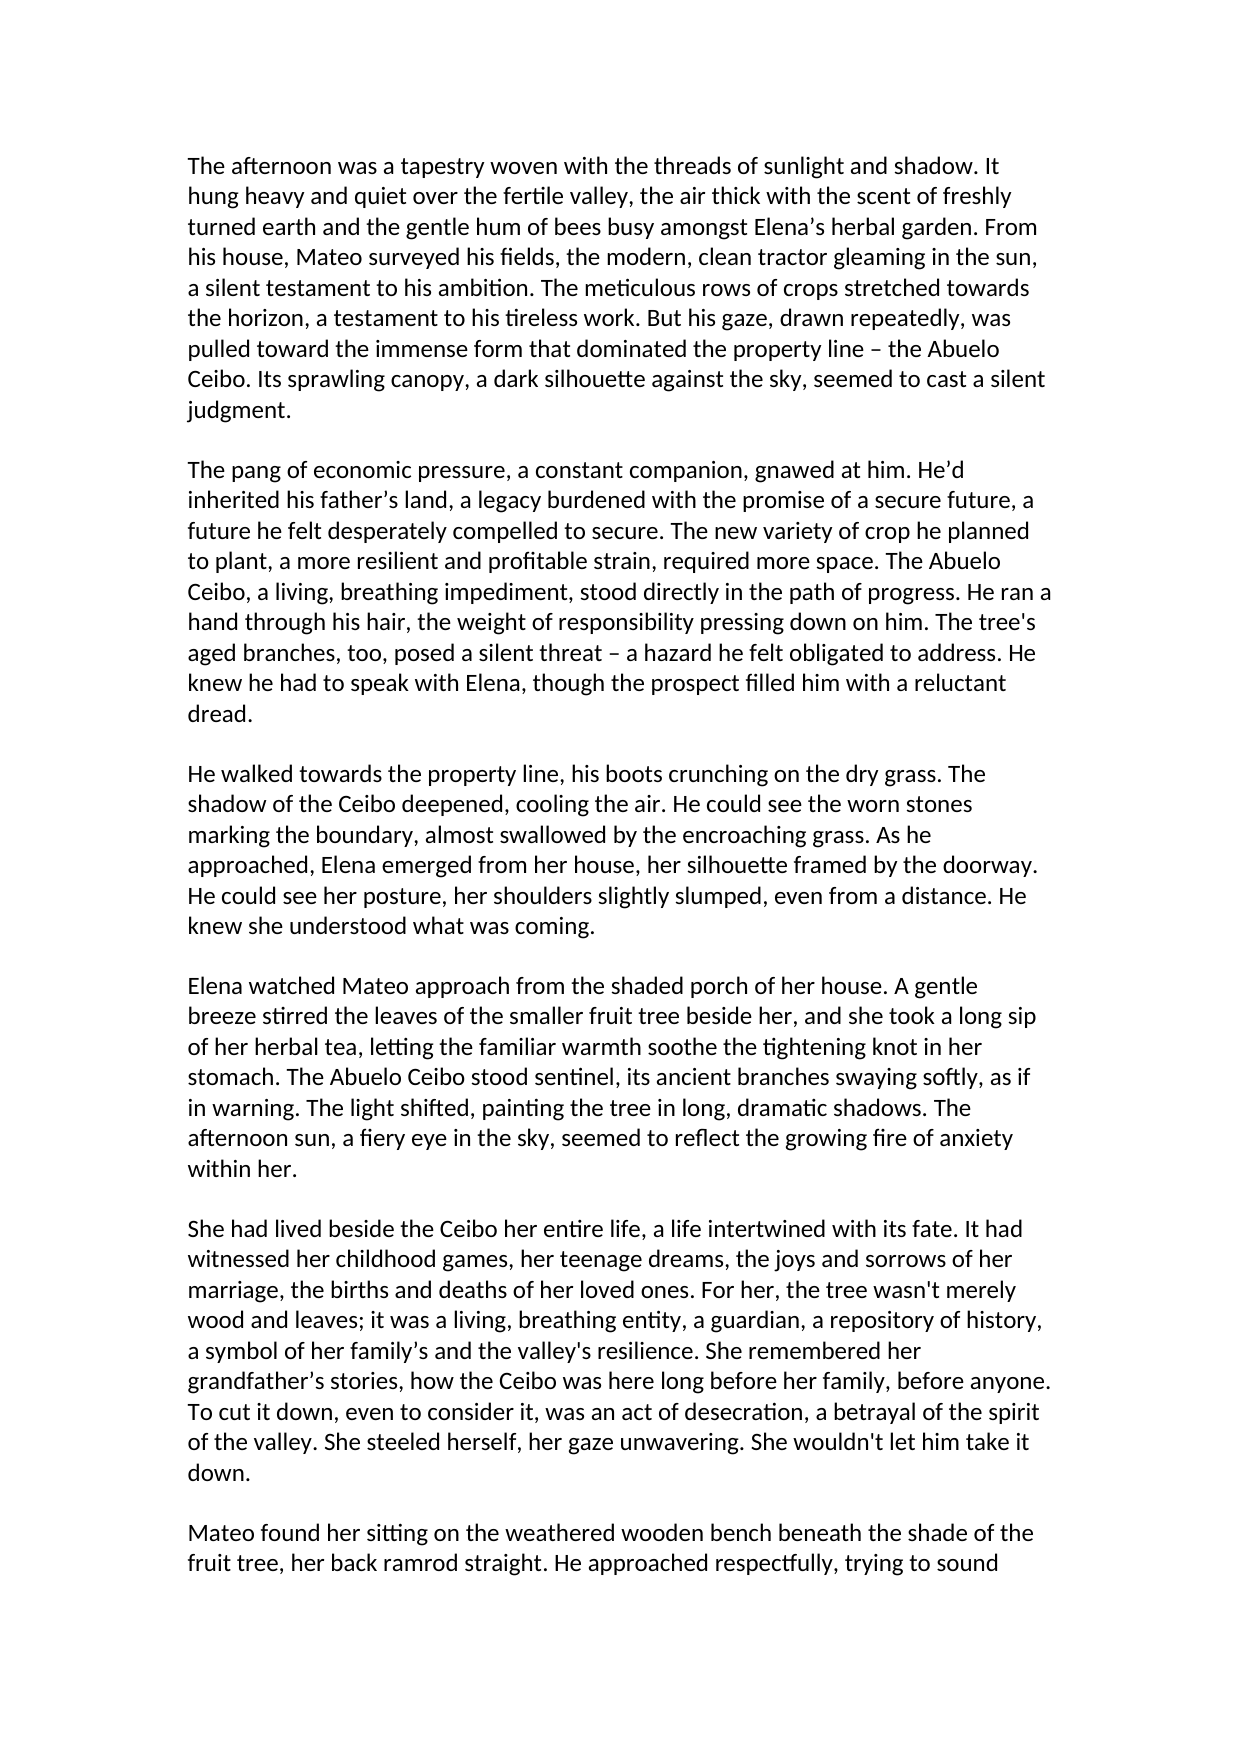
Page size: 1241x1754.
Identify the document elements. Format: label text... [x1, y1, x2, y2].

text The afternoon was a tapestry woven with the threads of sunlight and shadow. It hung heavy and quiet over the fertile valley, the air thick with the scent of freshly turned earth and the gentle hum of bees busy amongst Elena’s herbal garden. From his house, Mateo surveyed his fields, the modern, clean tractor gleaming in the sun, a silent testament to his ambition. The meticulous rows of crops stretched towards the horizon, a testament to his tireless work. But his gaze, drawn repeatedly, was pulled toward the immense form that dominated the property line – the Abuelo Ceibo. Its sprawling canopy, a dark silhouette against the sky, seemed to cast a silent judgment. [187, 150, 1053, 425]
text Elena watched Mateo approach from the shaded porch of her house. A gentle breeze stirred the leaves of the smaller fruit tree beside her, and she took a long sip of her herbal tea, letting the familiar warmth soothe the tightening knot in her stomach. The Abuelo Ceibo stood sentinel, its ancient branches swaying softly, as if in warning. The light shifted, painting the tree in long, dramatic shadows. The afternoon sun, a fiery eye in the sky, seemed to reflect the growing fire of anxiety within her. [187, 970, 1053, 1184]
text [187, 1517, 1053, 1578]
text She had lived beside the Ceibo her entire life, a life intertwined with its fate. It had witnessed her childhood games, her teenage dreams, the joys and sorrows of her marriage, the births and deaths of her loved ones. For her, the tree wasn't merely wood and leaves; it was a living, breathing entity, a guardian, a repository of history, a symbol of her family’s and the valley's resilience. She remembered her grandfather’s stories, how the Ceibo was here long before her family, before anyone. To cut it down, even to consider it, was an act of desecration, a betrayal of the spirit of the valley. She steeled herself, her gaze unwavering. She wouldn't let him take it down. [187, 1213, 1053, 1487]
text He walked towards the property line, his boots crunching on the dry grass. The shadow of the Ceibo deepened, cooling the air. He could see the worn stones marking the boundary, almost swallowed by the encroaching grass. As he approached, Elena emerged from her house, her silhouette framed by the doorway. He could see her posture, her shoulders slightly slumped, even from a distance. He knew she understood what was coming. [187, 758, 1053, 941]
text The pang of economic pressure, a constant companion, gnawed at him. He’d inherited his father’s land, a legacy burdened with the promise of a secure future, a future he felt desperately compelled to secure. The new variety of crop he planned to plant, a more resilient and profitable strain, required more space. The Abuelo Ceibo, a living, breathing impediment, stood directly in the path of progress. He ran a hand through his hair, the weight of responsibility pressing down on him. The tree's aged branches, too, posed a silent threat – a hazard he felt obligated to address. He knew he had to speak with Elena, though the prospect filled him with a reluctant dread. [187, 454, 1053, 728]
